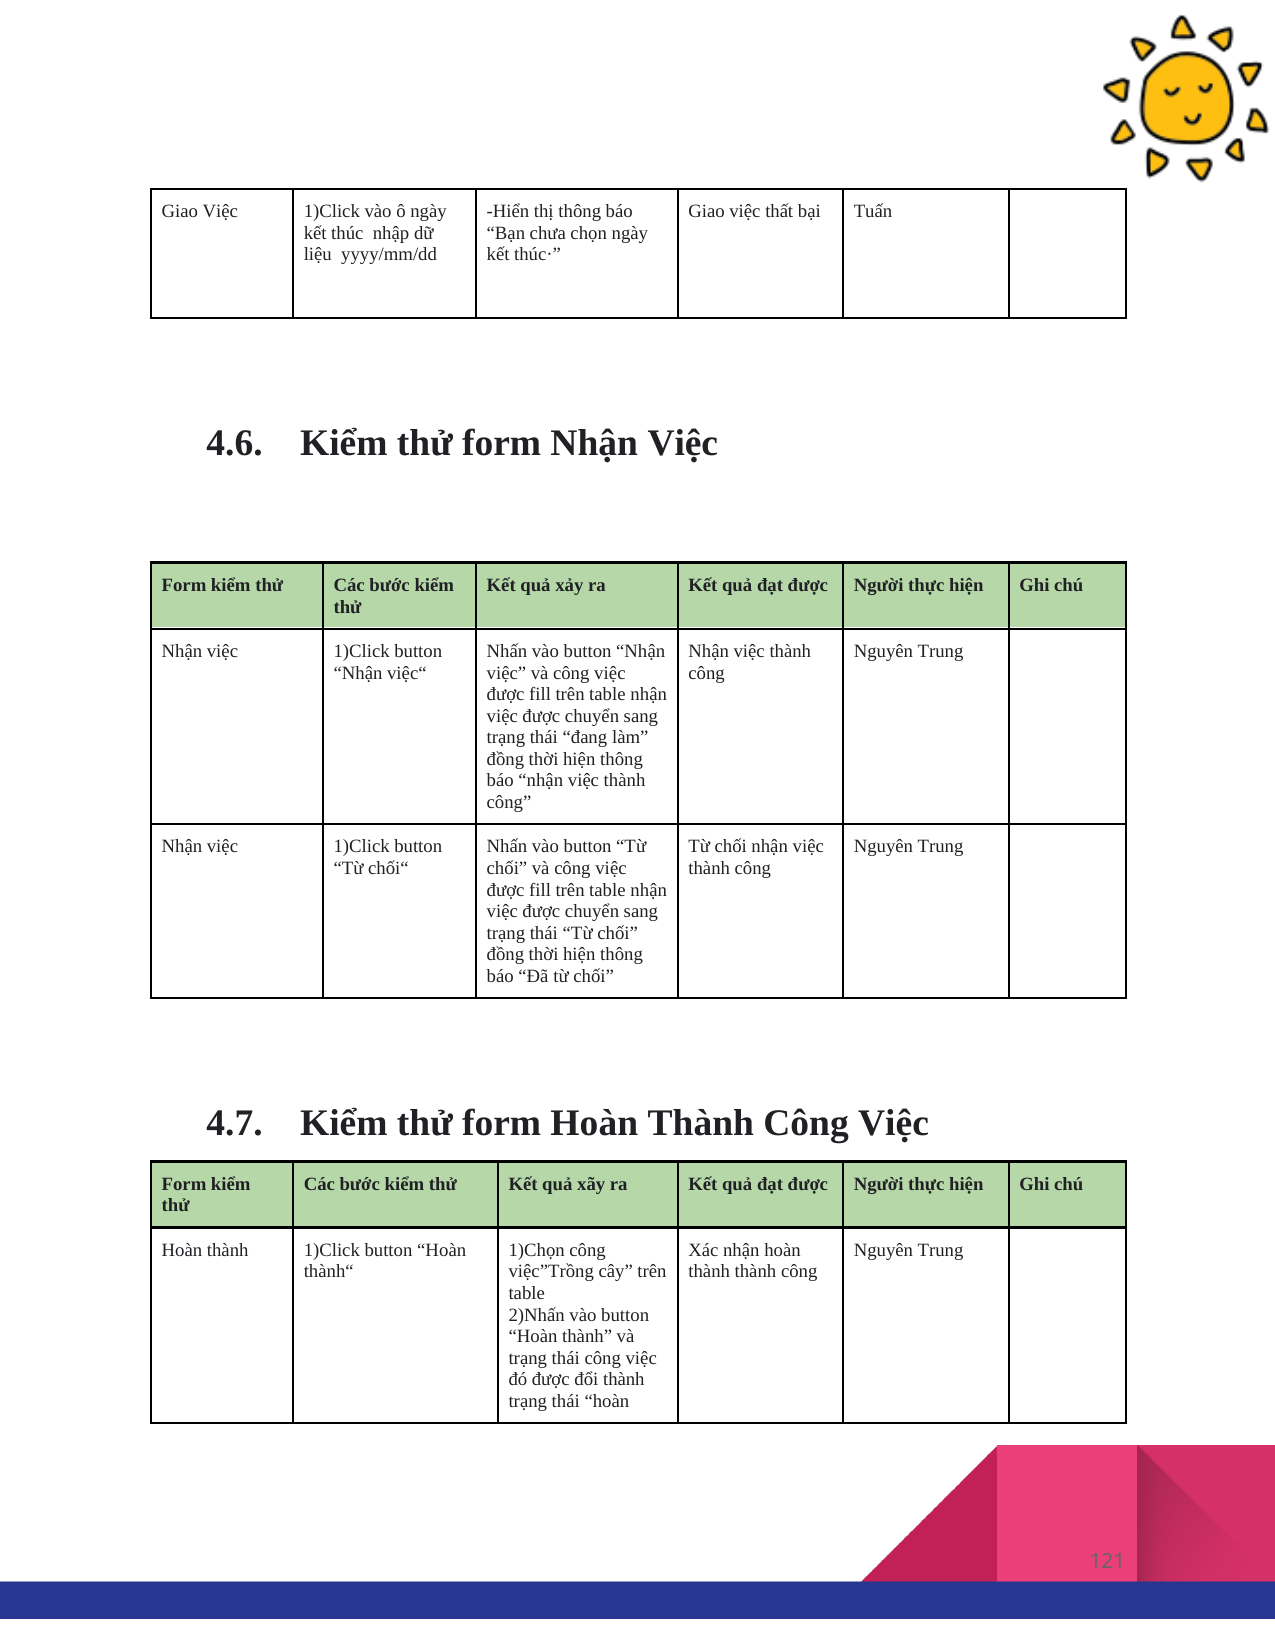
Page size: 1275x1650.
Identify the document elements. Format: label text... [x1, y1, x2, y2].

table_cell Từ chối nhận việc thành công [679, 825, 842, 997]
table_cell [1010, 1229, 1125, 1422]
table_header Kết quả đạt được [679, 564, 842, 627]
table_header Các bước kiểm thử [324, 564, 475, 627]
table_cell 1)Click vào ô ngày kết thúc nhập dữ liệu yyyy/mm/dd [294, 190, 475, 317]
picture [0, 1443, 1275, 1619]
table_header Form kiểm thử [152, 1163, 292, 1226]
list Kiểm thử form Hoàn Thành Công Việc [262, 1100, 1125, 1143]
picture [1087, 0, 1275, 188]
table_cell Nhấn vào button “Từ chối” và công việc được fill trên table nhận việc được chuyển sang trạng thái “Từ chối” đồng thời hiện thông báo “Đã từ chối” [477, 825, 677, 997]
table_header Người thực hiện [844, 1163, 1008, 1226]
table_header Ghi chú [1010, 564, 1125, 627]
table_cell Tuấn [844, 190, 1008, 317]
table_header Kết quả đạt được [679, 1163, 842, 1226]
table_cell Hoàn thành [152, 1229, 292, 1422]
table_header Các bước kiểm thử [294, 1163, 497, 1226]
table_header Người thực hiện [844, 564, 1008, 627]
table_cell Nguyên Trung [844, 630, 1008, 823]
table_header Kết quả xảy ra [477, 564, 677, 627]
table_cell [1010, 190, 1125, 317]
table_cell Xác nhận hoàn thành thành công [679, 1229, 842, 1422]
table_header Kết quả xãy ra [499, 1163, 677, 1226]
table_cell 1)Click button “Từ chối“ [324, 825, 475, 997]
table_cell 1)Click button “Nhận việc“ [324, 630, 475, 823]
table_cell Nguyên Trung [844, 825, 1008, 997]
table_cell Nhận việc [152, 630, 322, 823]
table_cell Nhấn vào button “Nhận việc” và công việc được fill trên table nhận việc được chuyển sang trạng thái “đang làm” đồng thời hiện thông báo “nhận việc thành công” [477, 630, 677, 823]
table_cell Giao việc thất bại [679, 190, 842, 317]
table_cell 1)Click button “Hoàn thành“ [294, 1229, 497, 1422]
table_cell Giao Việc [152, 190, 292, 317]
table_header Form kiểm thử [152, 564, 322, 627]
table_header Ghi chú [1010, 1163, 1125, 1226]
table_cell Nhận việc [152, 825, 322, 997]
table_cell [1010, 825, 1125, 997]
table_cell Nguyên Trung [844, 1229, 1008, 1422]
list Kiểm thử form Nhận Việc [262, 421, 1125, 464]
table_cell -Hiển thị thông báo “Bạn chưa chọn ngày kết thúc·” [477, 190, 677, 317]
table_cell [1010, 630, 1125, 823]
table_cell Nhận việc thành công [679, 630, 842, 823]
